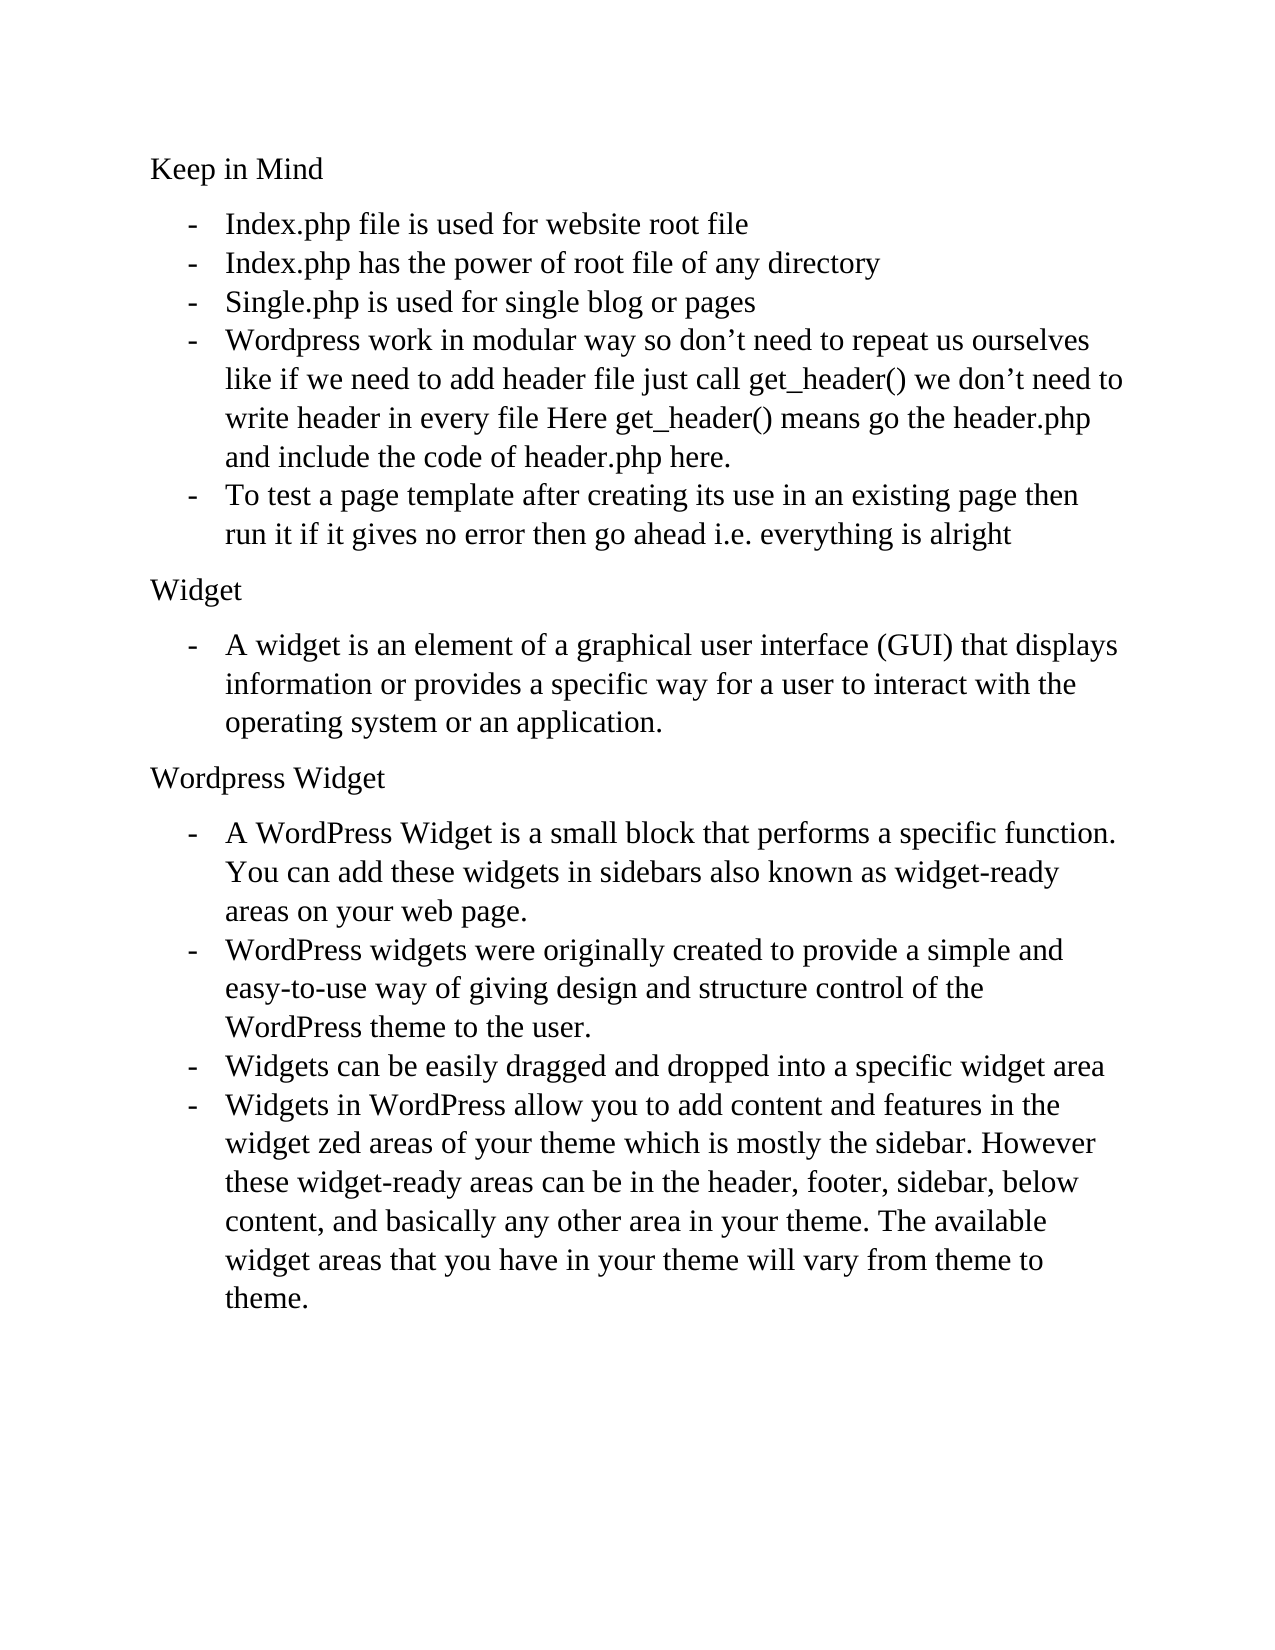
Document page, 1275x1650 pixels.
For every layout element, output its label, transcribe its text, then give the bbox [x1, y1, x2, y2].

list Index.php file is used for website root file [187, 205, 1125, 241]
list Single.php is used for single blog or pages [187, 283, 1125, 319]
text Keep in Mind [150, 150, 1125, 186]
list Wordpress work in modular way so don’t need to repeat us ourselves like if we need to add header file just call get_header() we don’t need to write header in every file Here get_header() means go the header.php and include the code of header.php here. [187, 322, 1125, 474]
list To test a page template after creating its use in an existing page then run it if it gives no error then go ahead i.e. everything is alright [187, 477, 1125, 551]
list WordPress widgets were originally created to provide a simple and easy-to-use way of giving design and structure control of the WordPress theme to the user. [187, 931, 1125, 1044]
list Widgets in WordPress allow you to add content and features in the widget zed areas of your theme which is mostly the sidebar. However these widget-ready areas can be in the header, footer, sidebar, below content, and basically any other area in your theme. The available widget areas that you have in your theme will vary from theme to theme. [187, 1086, 1125, 1316]
text Wordpress Widget [150, 759, 1125, 795]
list A widget is an element of a graphical user interface (GUI) that displays information or provides a specific way for a user to interact with the operating system or an application. [187, 626, 1125, 740]
list Index.php has the power of root file of any directory [187, 244, 1125, 280]
text Widget [150, 571, 1125, 607]
list Widgets can be easily dragged and dropped into a specific widget area [187, 1047, 1125, 1083]
list A WordPress Widget is a small block that performs a specific function. You can add these widgets in sidebars also known as widget-ready areas on your web page. [187, 814, 1125, 928]
